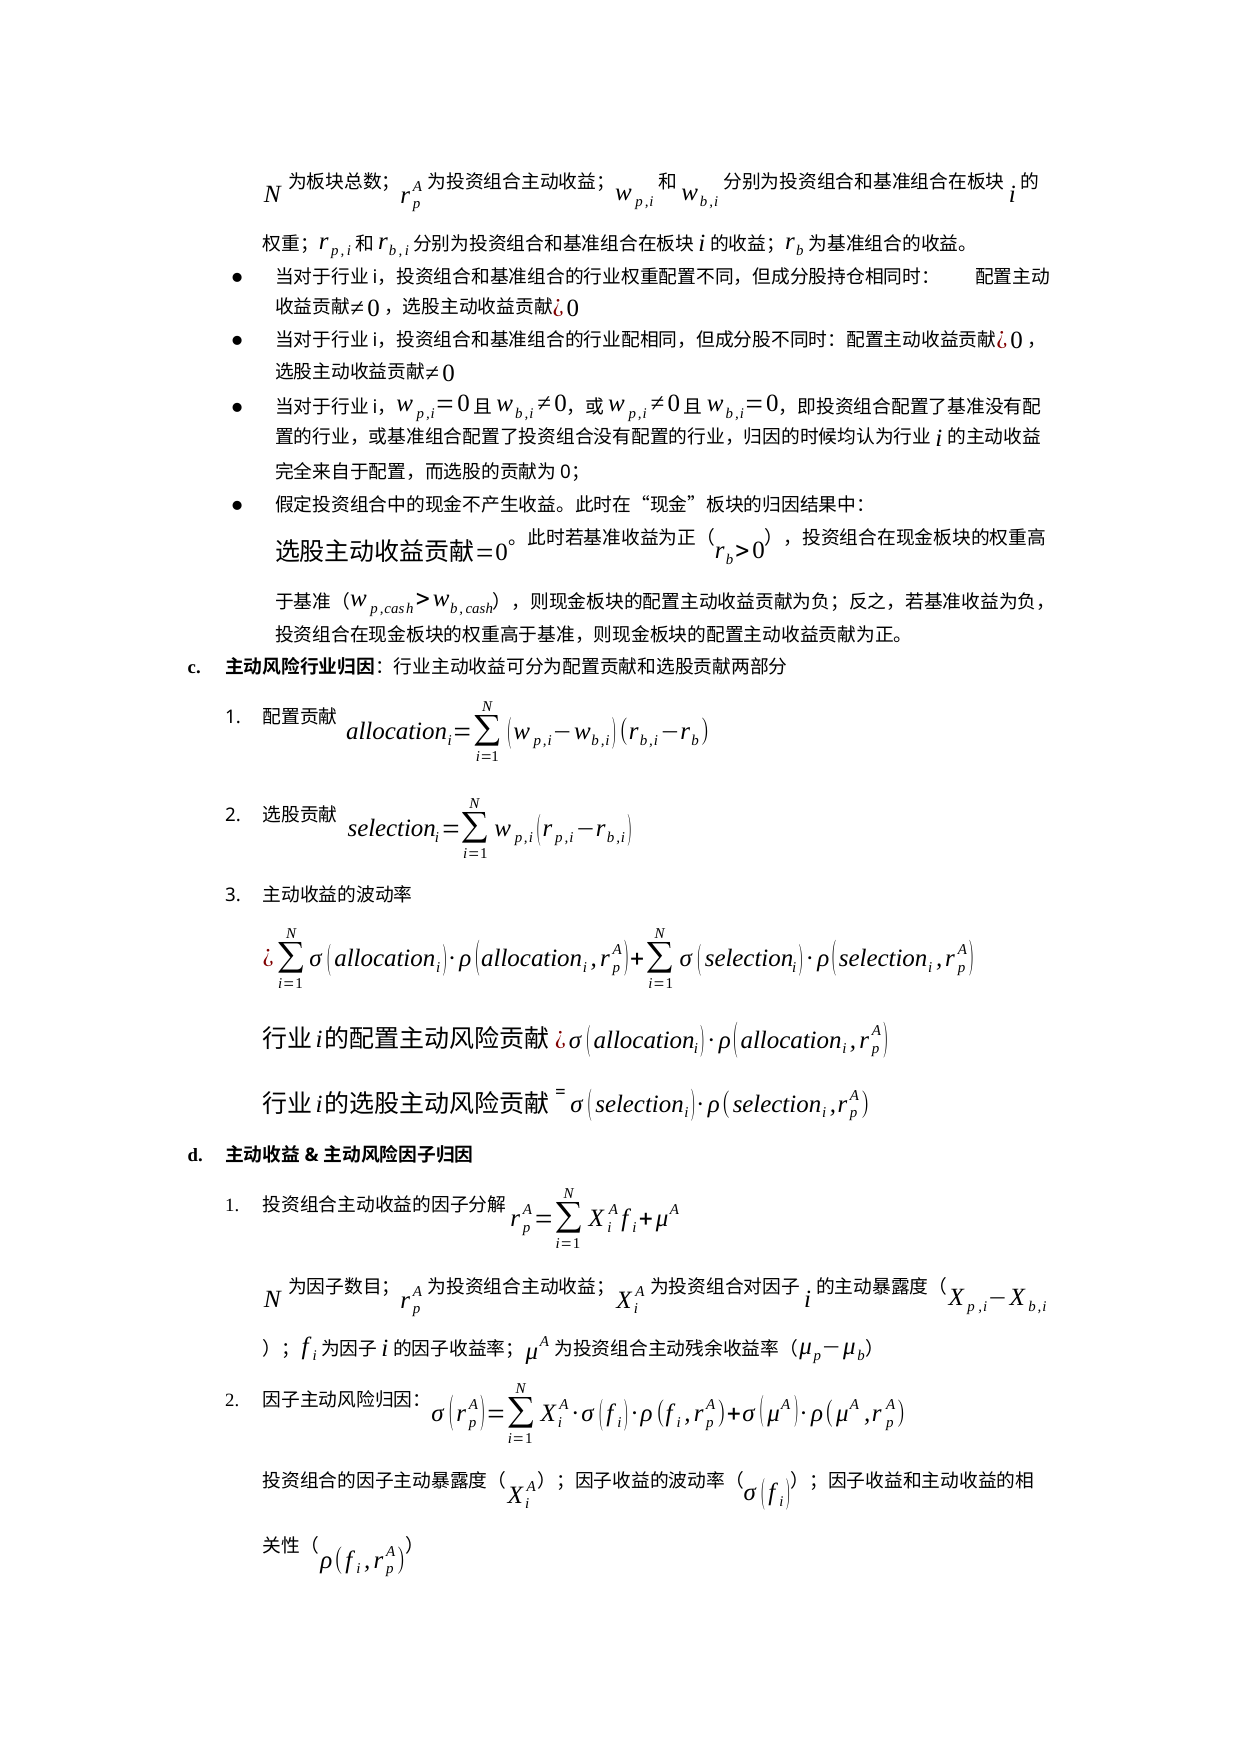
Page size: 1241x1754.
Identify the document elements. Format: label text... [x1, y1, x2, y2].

list 为因子数目； 为投资组合主动收益； 为投资组合对因子 的主动暴露度（）； 为因子 的因子收益率； 为投资组合主动残余收益率（） [262, 1267, 1053, 1364]
list 因子主动风险归因： [225, 1364, 1053, 1462]
list 当对于行业i，投资组合和基准组合的行业权重配置不同，但成分股持仓相同时： 配置主动收益贡献 ，选股主动收益贡献 [231, 259, 1053, 324]
list 假定投资组合中的现金不产生收益。此时在“现金”板块的归因结果中：。此时若基准收益为正（），投资组合在现金板块的权重高于基准（），则现金板块的配置主动收益贡献为负；反之，若基准收益为负，投资组合在现金板块的权重高于基准，则现金板块的配置主动收益贡献为正。 [231, 487, 1053, 649]
list 主动收益 & 主动风险因子归因 [187, 1137, 1053, 1169]
list 主动风险行业归因：行业主动收益可分为配置贡献和选股贡献两部分 [187, 649, 1053, 682]
list 投资组合的因子主动暴露度（）；因子收益的波动率（）；因子收益和主动收益的相关性（） [262, 1462, 1053, 1592]
list 当对于行业i， 且 ，或 且 ，即投资组合配置了基准没有配置的行业，或基准组合配置了投资组合没有配置的行业，归因的时候均认为行业 的主动收益完全来自于配置，而选股的贡献为0； [231, 389, 1053, 487]
list 选股贡献 [225, 779, 1053, 877]
list 为板块总数； 为投资组合主动收益； 和 分别为投资组合和基准组合在板块 的权重； 和 分别为投资组合和基准组合在板块 的收益； 为基准组合的收益。 [262, 162, 1053, 259]
list 配置贡献 [225, 682, 1053, 779]
list 投资组合主动收益的因子分解 [225, 1169, 1053, 1267]
list = [262, 1072, 1053, 1137]
list 当对于行业i，投资组合和基准组合的行业配相同，但成分股不同时：配置主动收益贡献 ，选股主动收益贡献 [231, 324, 1053, 389]
list 主动收益的波动率 [225, 877, 1053, 1007]
